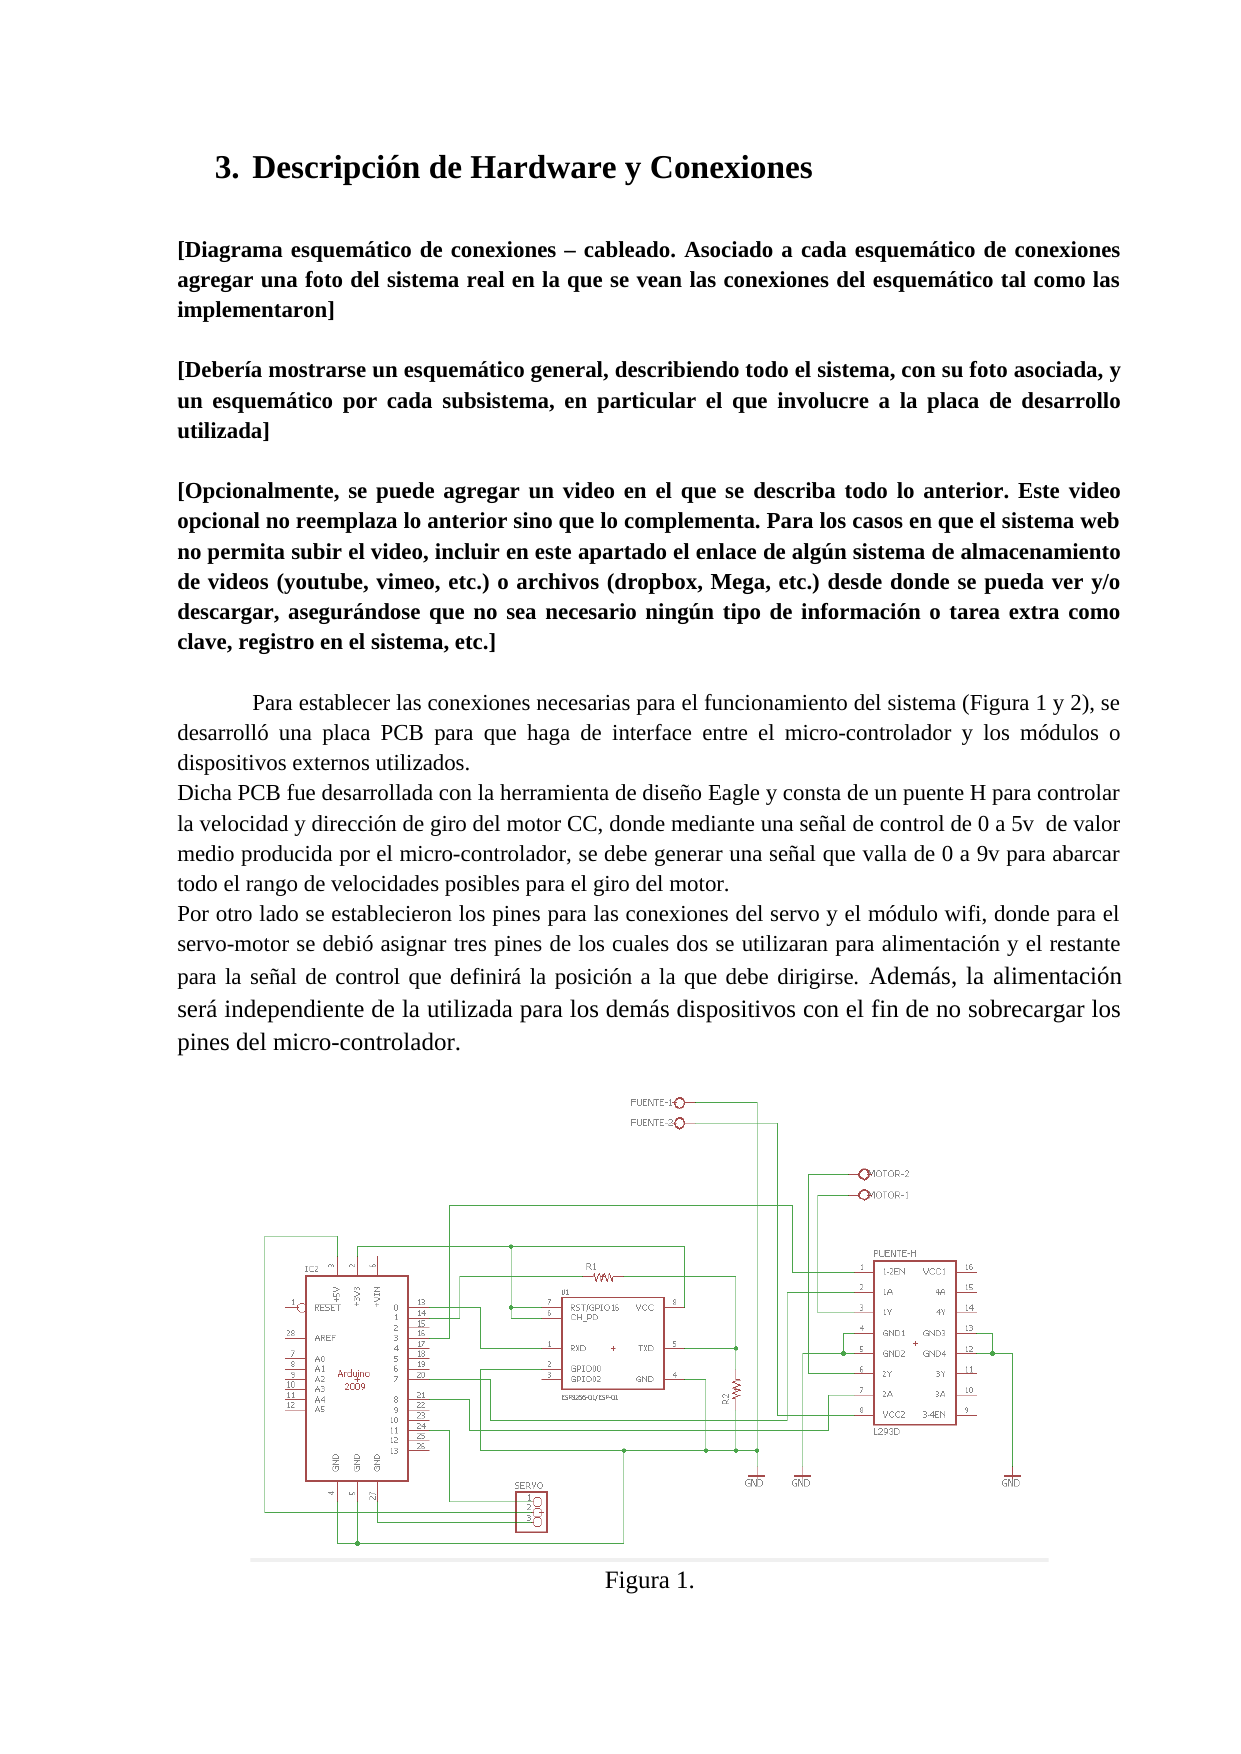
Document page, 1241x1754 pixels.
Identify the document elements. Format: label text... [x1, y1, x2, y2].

list Descripción de Hardware y Conexiones [214, 148, 1122, 186]
text Figura 1. [177, 1565, 1122, 1594]
text [Opcionalmente, se puede agregar un video en el que se describa todo lo anterior. Este video opcional no reemplaza lo anterior sino que lo complementa. Para los casos en que el sistema web no permita subir el video, incluir en este apartado el enlace de algún sistema de almacenamiento de videos (youtube, vimeo, etc.) o archivos (dropbox, Mega, etc.) desde donde se pueda ver y/o descargar, asegurándose que no sea necesario ningún tipo de información o tarea extra como clave, registro en el sistema, etc.] [177, 477, 1122, 655]
text Dicha PCB fue desarrollada con la herramienta de diseño Eagle y consta de un puente H para controlar la velocidad y dirección de giro del motor CC, donde mediante una señal de control de 0 a 5v de valor medio producida por el micro-controlador, se debe generar una señal que valla de 0 a 9v para abarcar todo el rango de velocidades posibles para el giro del motor. [177, 779, 1122, 896]
text Para establecer las conexiones necesarias para el funcionamiento del sistema (Figura 1 y 2), se desarrolló una placa PCB para que haga de interface entre el micro-controlador y los módulos o dispositivos externos utilizados. [177, 689, 1122, 776]
text [Debería mostrarse un esquemático general, describiendo todo el sistema, con su foto asociada, y un esquemático por cada subsistema, en particular el que involucre a la placa de desarrollo utilizada] [177, 357, 1122, 443]
picture [250, 1093, 1049, 1562]
text Por otro lado se establecieron los pines para las conexiones del servo y el módulo wifi, donde para el servo-motor se debió asignar tres pines de los cuales dos se utilizaran para alimentación y el restante para la señal de control que definirá la posición a la que debe dirigirse. Además, la alimentación será independiente de la utilizada para los demás dispositivos con el fin de no sobrecargar los pines del micro-controlador. [177, 900, 1122, 1056]
